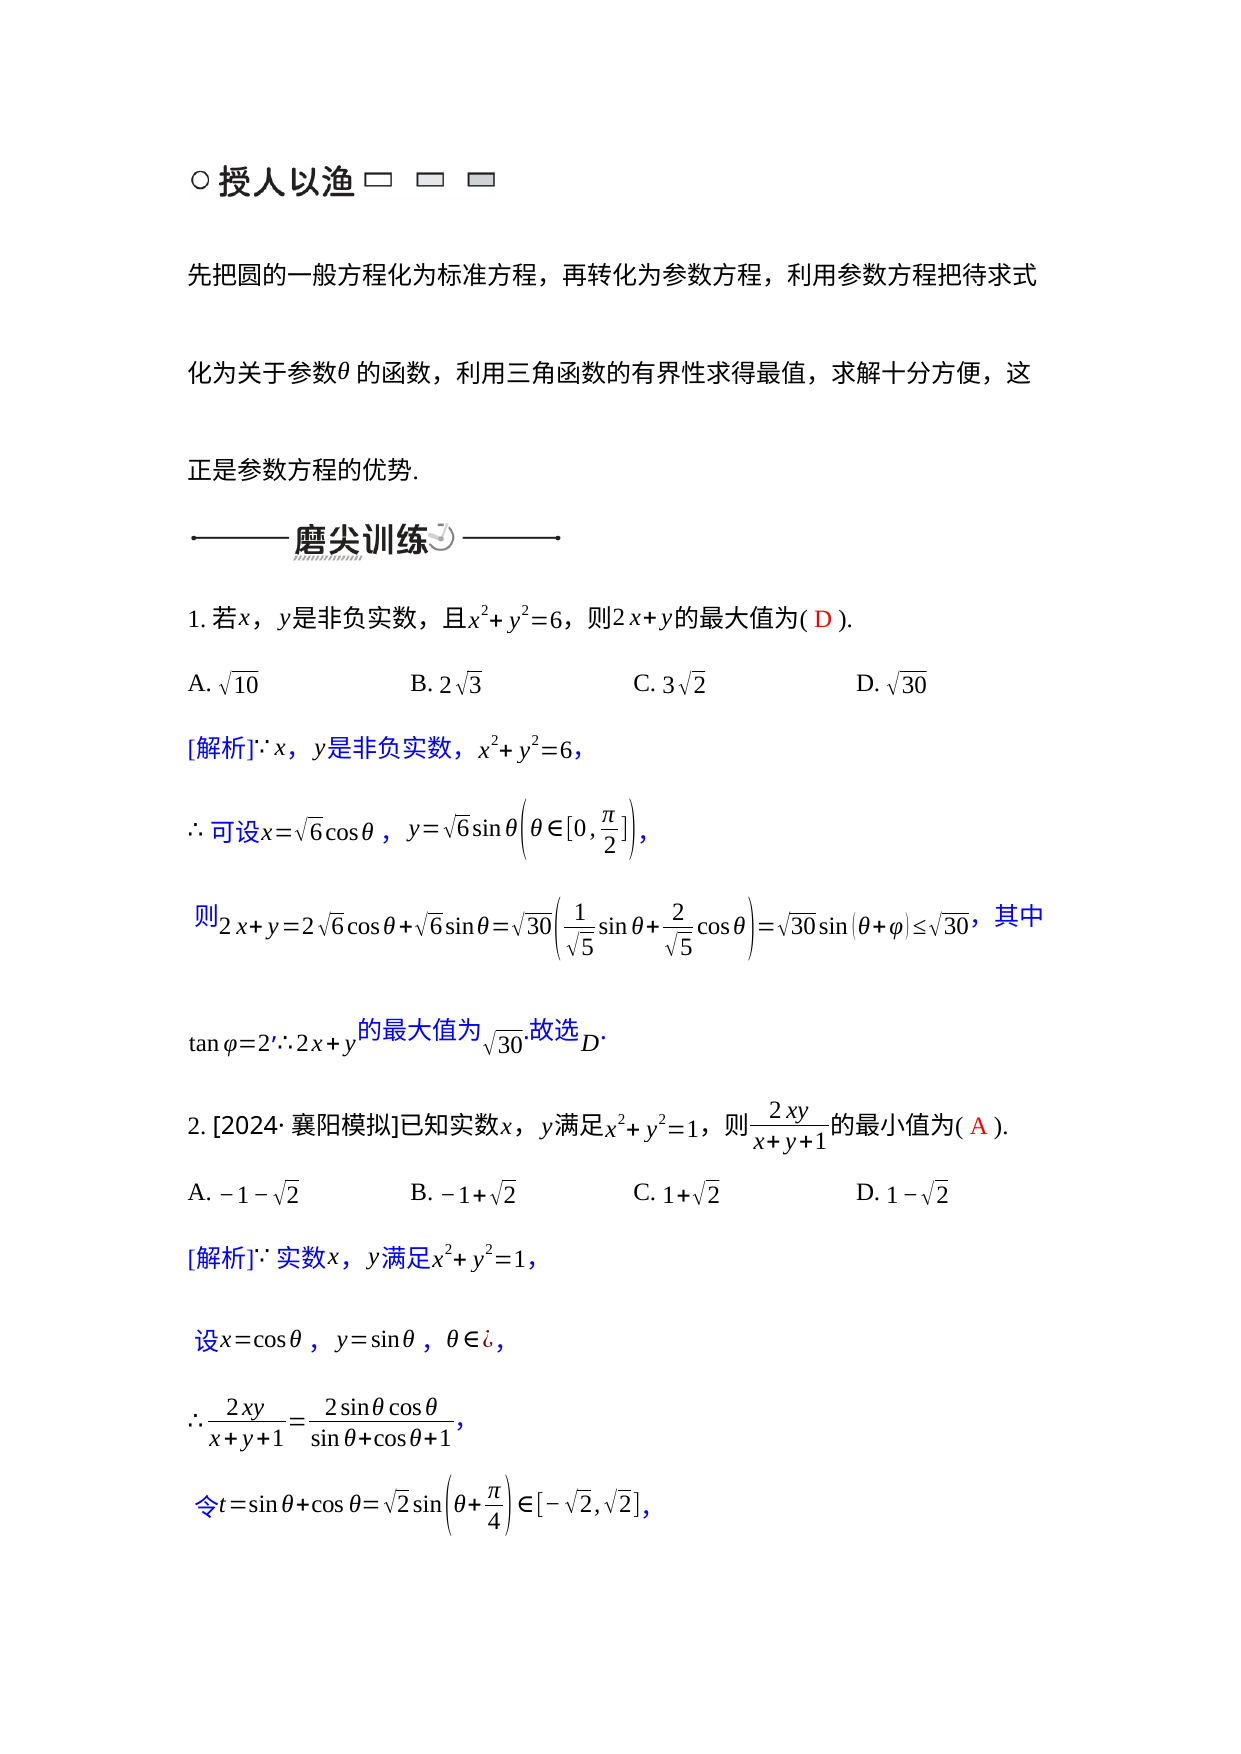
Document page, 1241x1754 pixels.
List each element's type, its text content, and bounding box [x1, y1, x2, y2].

picture [187, 162, 498, 200]
text 可设 ，， [187, 798, 1053, 863]
text 先把圆的一般方程化为标准方程，再转化为参数方程，利用参数方程把待求式化为关于参数 的函数，利用三角函数的有界性求得最值，求解十分方便，这正是参数方程的优势. [187, 241, 1053, 501]
text A. B. C. D. [187, 1177, 1053, 1209]
text 1. 若，是非负实数，且，则的最大值为( D ). [187, 584, 1053, 649]
text [解析] 实数，满足， [187, 1224, 1053, 1289]
picture [187, 519, 563, 563]
text 2. [2024· 襄阳模拟]已知实数，满足，则的最小值为( A ). [187, 1094, 1053, 1159]
text ， [187, 1390, 1053, 1455]
text 则，其中,的最大值为.故选. [187, 881, 1053, 1076]
text A. B. C. D. [187, 668, 1053, 700]
text [解析]，是非负实数，， [187, 714, 1053, 779]
text 设 ， ，， [187, 1307, 1053, 1372]
text 令， [187, 1473, 1053, 1538]
